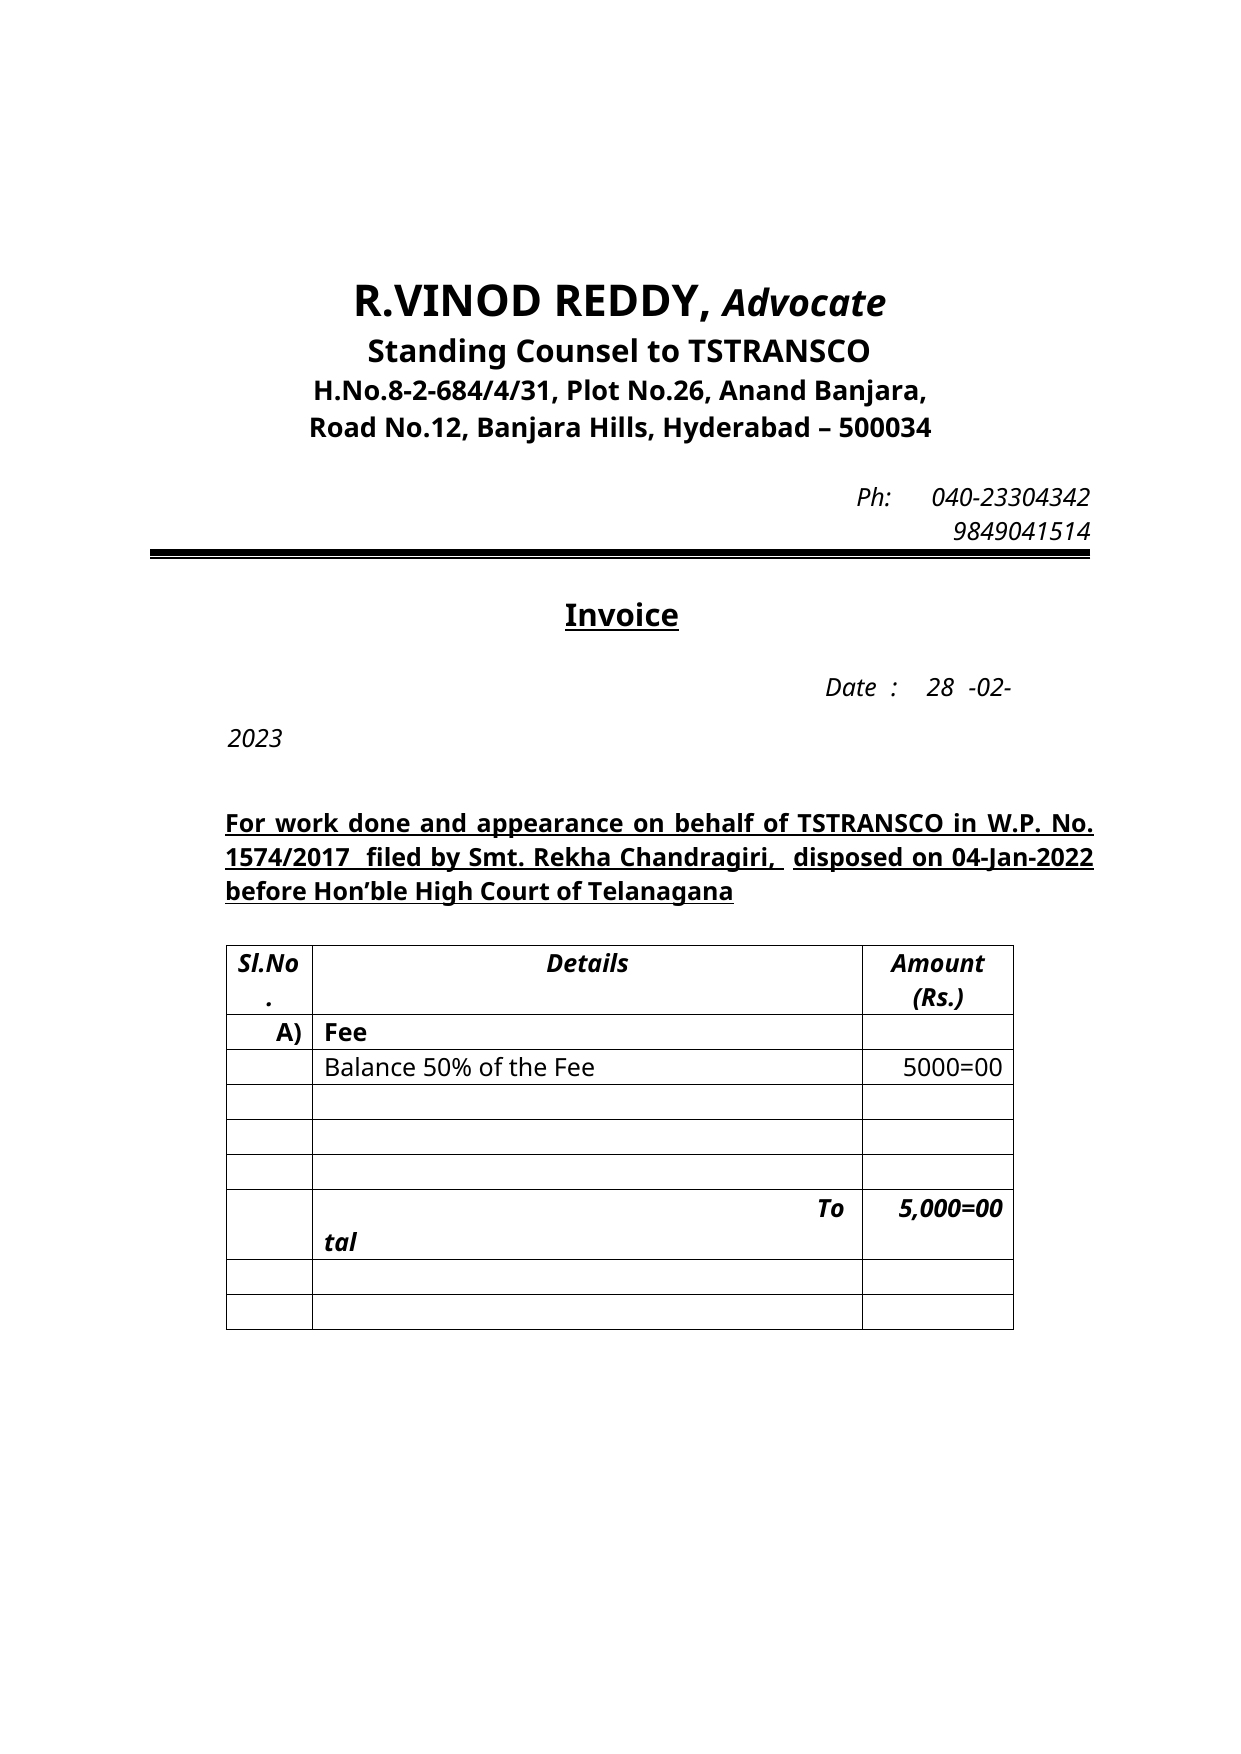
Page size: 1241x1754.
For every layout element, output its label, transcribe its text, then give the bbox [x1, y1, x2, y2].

text Road No.12, Banjara Hills, Hyderabad – 500034 [150, 408, 1090, 445]
table_cell Total [313, 1190, 862, 1258]
text Invoice [150, 593, 1094, 635]
table_cell [863, 1260, 1013, 1294]
table_cell Fee [313, 1015, 862, 1049]
text H.No.8-2-684/4/31, Plot No.26, Anand Banjara, [150, 371, 1090, 408]
text For work done and appearance on behalf of TSTRANSCO in W.P. No. 1574/2017 filed by Smt. Rekha Chandragiri, disposed on 04-Jan-2022 before Hon’ble High Court of Telanagana [225, 806, 1094, 834]
table_header Amount (Rs.) [863, 946, 1013, 1014]
table_cell Balance 50% of the Fee [313, 1050, 862, 1084]
table_cell [227, 1260, 312, 1294]
table_cell 5000=00 [863, 1050, 1013, 1084]
table_cell [227, 1050, 312, 1084]
table_cell [227, 1120, 312, 1154]
table_cell A) [227, 1015, 312, 1049]
table_header Details [313, 946, 862, 1014]
table_cell [227, 1155, 312, 1189]
table_cell [863, 1295, 1013, 1329]
table_cell [313, 1155, 862, 1189]
table_cell [313, 1085, 862, 1119]
text R.VINOD REDDY, Advocate [227, 269, 1012, 329]
table_cell [313, 1295, 862, 1329]
table_cell [227, 1085, 312, 1119]
table_cell [227, 1295, 312, 1329]
table_header Sl.No. [227, 946, 312, 1014]
text Date : 28 -02-2023 [227, 669, 1012, 754]
text Ph: 040-23304342 [150, 479, 1090, 513]
table_cell [227, 1190, 312, 1258]
text Standing Counsel to TSTRANSCO [227, 329, 1012, 371]
table_cell [863, 1155, 1013, 1189]
table_cell [863, 1015, 1013, 1049]
table_cell [863, 1120, 1013, 1154]
text 9849041514 [150, 513, 1090, 549]
table_cell [863, 1085, 1013, 1119]
text For work done and appearance on behalf of TSTRANSCO in W.P. No. 1574/2017 filed by Smt. Rekha Chandragiri, disposed on 04-Jan-2022 before Hon’ble High Court of Telanagana [225, 836, 1094, 908]
table_cell [313, 1260, 862, 1294]
table_cell 5,000=00 [863, 1190, 1013, 1258]
table_cell [313, 1120, 862, 1154]
